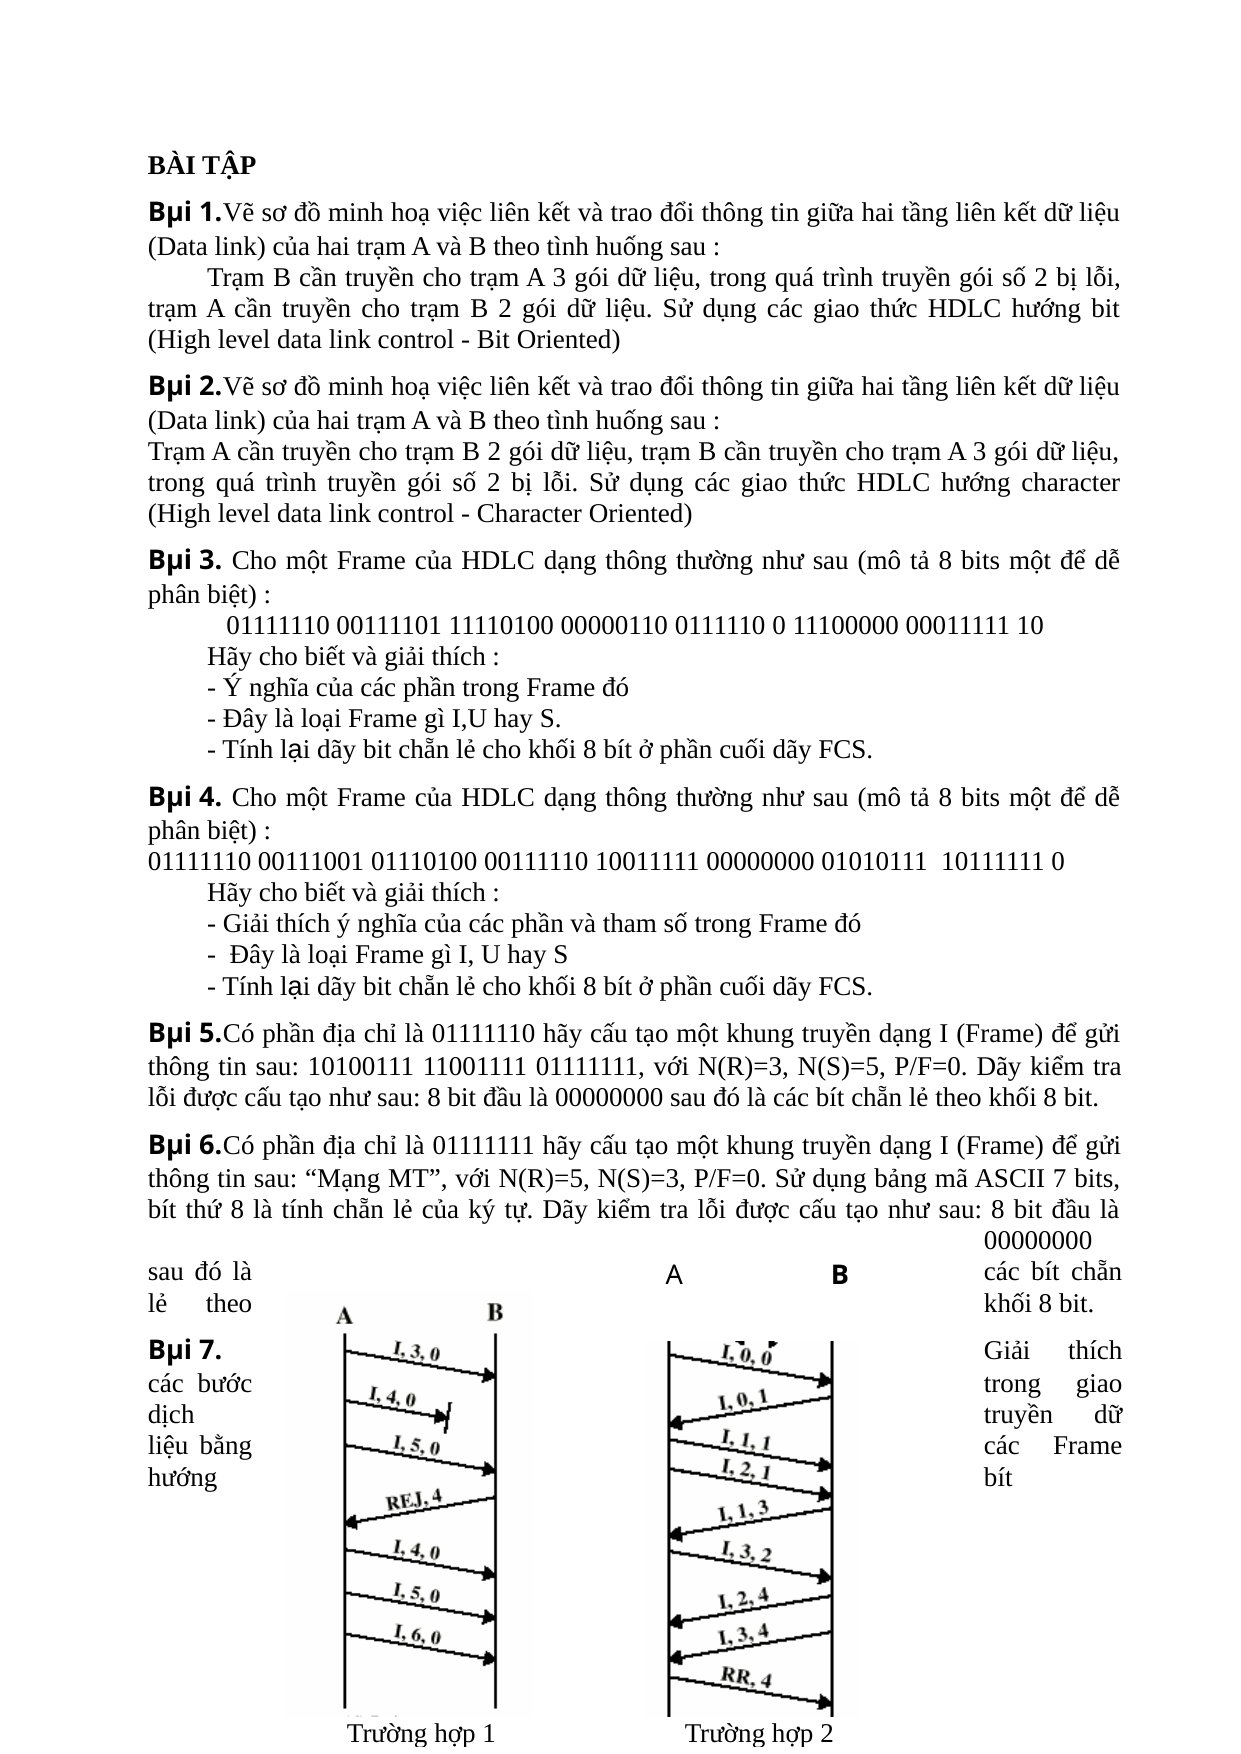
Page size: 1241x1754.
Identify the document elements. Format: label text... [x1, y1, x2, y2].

text - Giải thích ý nghĩa của các phần và tham số trong Frame đó [148, 907, 1122, 939]
list Vẽ sơ đồ minh hoạ việc liên kết và trao đổi thông tin giữa hai tầng liên kết dữ liệu (Data link) của hai trạm A và B theo tình huống sau : [148, 367, 1122, 435]
text - Tính lại dãy bit chẵn lẻ cho khối 8 bít ở phần cuối dãy FCS. [148, 733, 1122, 765]
list Có phần địa chỉ là 01111110 hãy cấu tạo một khung truyền dạng I (Frame) để gửi thông tin sau: 10100111 11001111 01111111, với =3, N(S)=5, P/F=0. Dãy kiểm tra lỗi được cấu tạo như sau: 8 bit đầu là 00000000 sau đó là các bít chẵn lẻ theo khối 8 bit. [148, 1013, 1122, 1113]
text - Đây là loại Frame gì I, U hay S [148, 939, 1122, 970]
text 01111110 00111001 01110100 00111110 10011111 00000000 01010111 10111111 0 [148, 845, 1122, 876]
list Giải thích các bước trong giao dịch truyền dữ liệu bằng các Frame hướng bít [148, 1330, 271, 1492]
text Trạm B cần truyền cho trạm A 3 gói dữ liệu, trong quá trình truyền gói số 2 bị lỗi, trạm A cần truyền cho trạm B 2 gói dữ liệu. Sử dụng các giao thức HDLC hướng bit (High level data link control - Bit Oriented) [148, 261, 1122, 354]
text - Tính lại dãy bit chẵn lẻ cho khối 8 bít ở phần cuối dãy FCS. [148, 970, 1122, 1001]
text - Ý nghĩa của các phần trong Frame đó [148, 671, 1122, 702]
text 01111110 00111101 11110100 00000110 0111110 0 11100000 00011111 10 [148, 609, 1122, 640]
text Hãy cho biết và giải thích : [148, 876, 1122, 907]
list Vẽ sơ đồ minh hoạ việc liên kết và trao đổi thông tin giữa hai tầng liên kết dữ liệu (Data link) của hai trạm A và B theo tình huống sau : [148, 193, 1122, 261]
list Cho một Frame của HDLC dạng thông thường như sau (mô tả 8 bits một để dễ phân biệt) : [148, 777, 1122, 845]
list Giải thích các bước trong giao dịch truyền dữ liệu bằng các Frame hướng bít [965, 1330, 1122, 1492]
list Có phần địa chỉ là 01111111 hãy cấu tạo một khung truyền dạng I (Frame) để gửi thông tin sau: “Mạng MT”, với N(R)=5, N(S)=3, P/F=0. Sử dụng bảng mã ASCII 7 bits, bít thứ 8 là tính chẵn lẻ của ký tự. Dãy kiểm tra lỗi được cấu tạo như sau: 8 bit đầu là 00000000 sau đó là các bít chẵn lẻ theo khối 8 bit. [148, 1125, 1122, 1318]
text - Đây là loại Frame gì I,U hay S. [148, 702, 1122, 733]
list Cho một Frame của HDLC dạng thông thường như sau (mô tả 8 bits một để dễ phân biệt) : [148, 541, 1122, 609]
text Trạm A cần truyền cho trạm B 2 gói dữ liệu, trạm B cần truyền cho trạm A 3 gói dữ liệu, trong quá trình truyền gói số 2 bị lỗi. Sử dụng các giao thức HDLC hướng character (High level data link control - Character Oriented) [148, 435, 1122, 528]
text Hãy cho biết và giải thích : [148, 640, 1122, 671]
subtitle BÀI TẬP [148, 149, 1122, 180]
